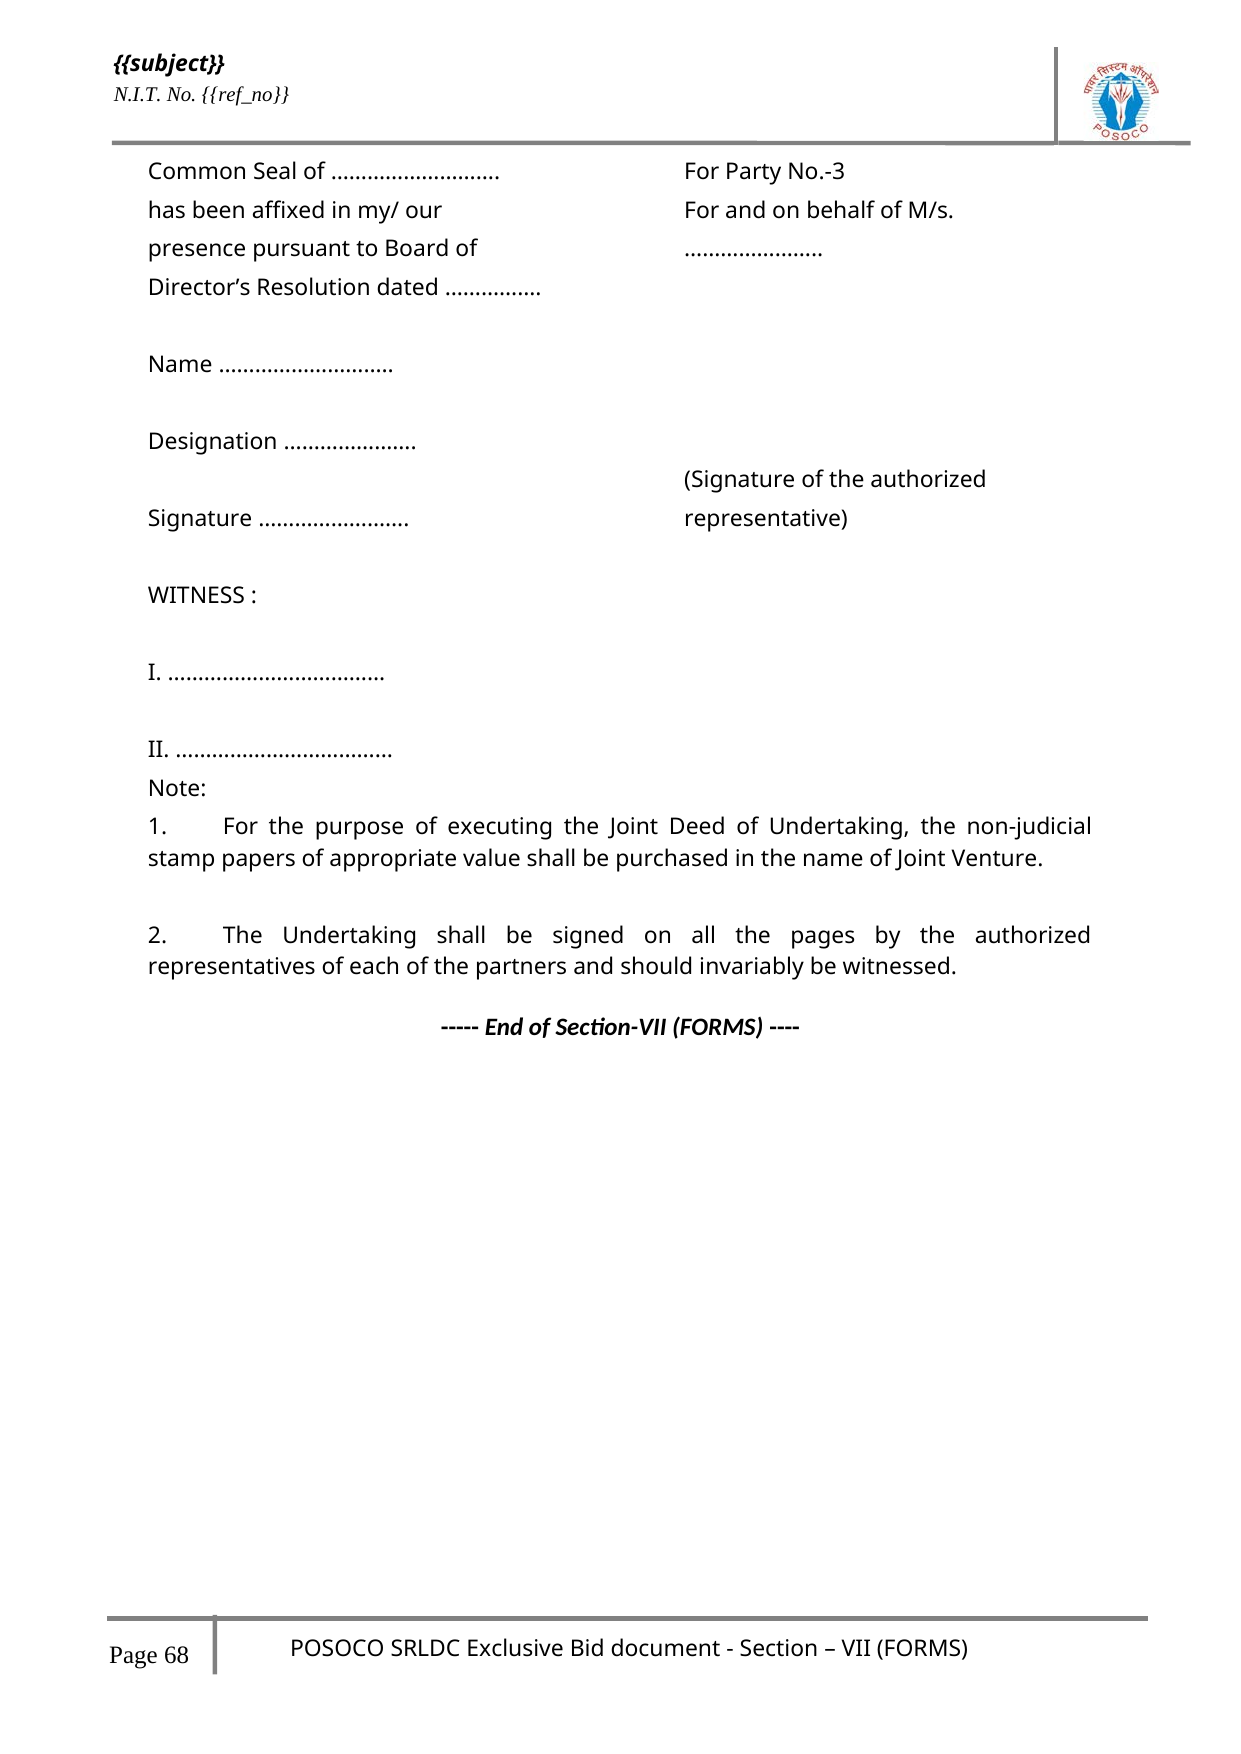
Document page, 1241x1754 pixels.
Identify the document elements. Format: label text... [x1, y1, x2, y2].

text ----- End of Section-VII (FORMS) ---- [148, 1012, 1092, 1042]
text 2. The Undertaking shall be signed on all the pages by the authorized representatives of each of the partners and should invariably be witnessed. [148, 918, 1092, 981]
text Note: [148, 772, 1092, 803]
picture [1083, 62, 1159, 141]
table_cell For Party No.-3 For and on behalf of M/s. ………………….. (Signature of the authorized representative) [673, 148, 1085, 764]
text 1. For the purpose of executing the Joint Deed of Undertaking, the non-judicial stamp papers of appropriate value shall be purchased in the name of Joint Venture. [148, 810, 1092, 873]
